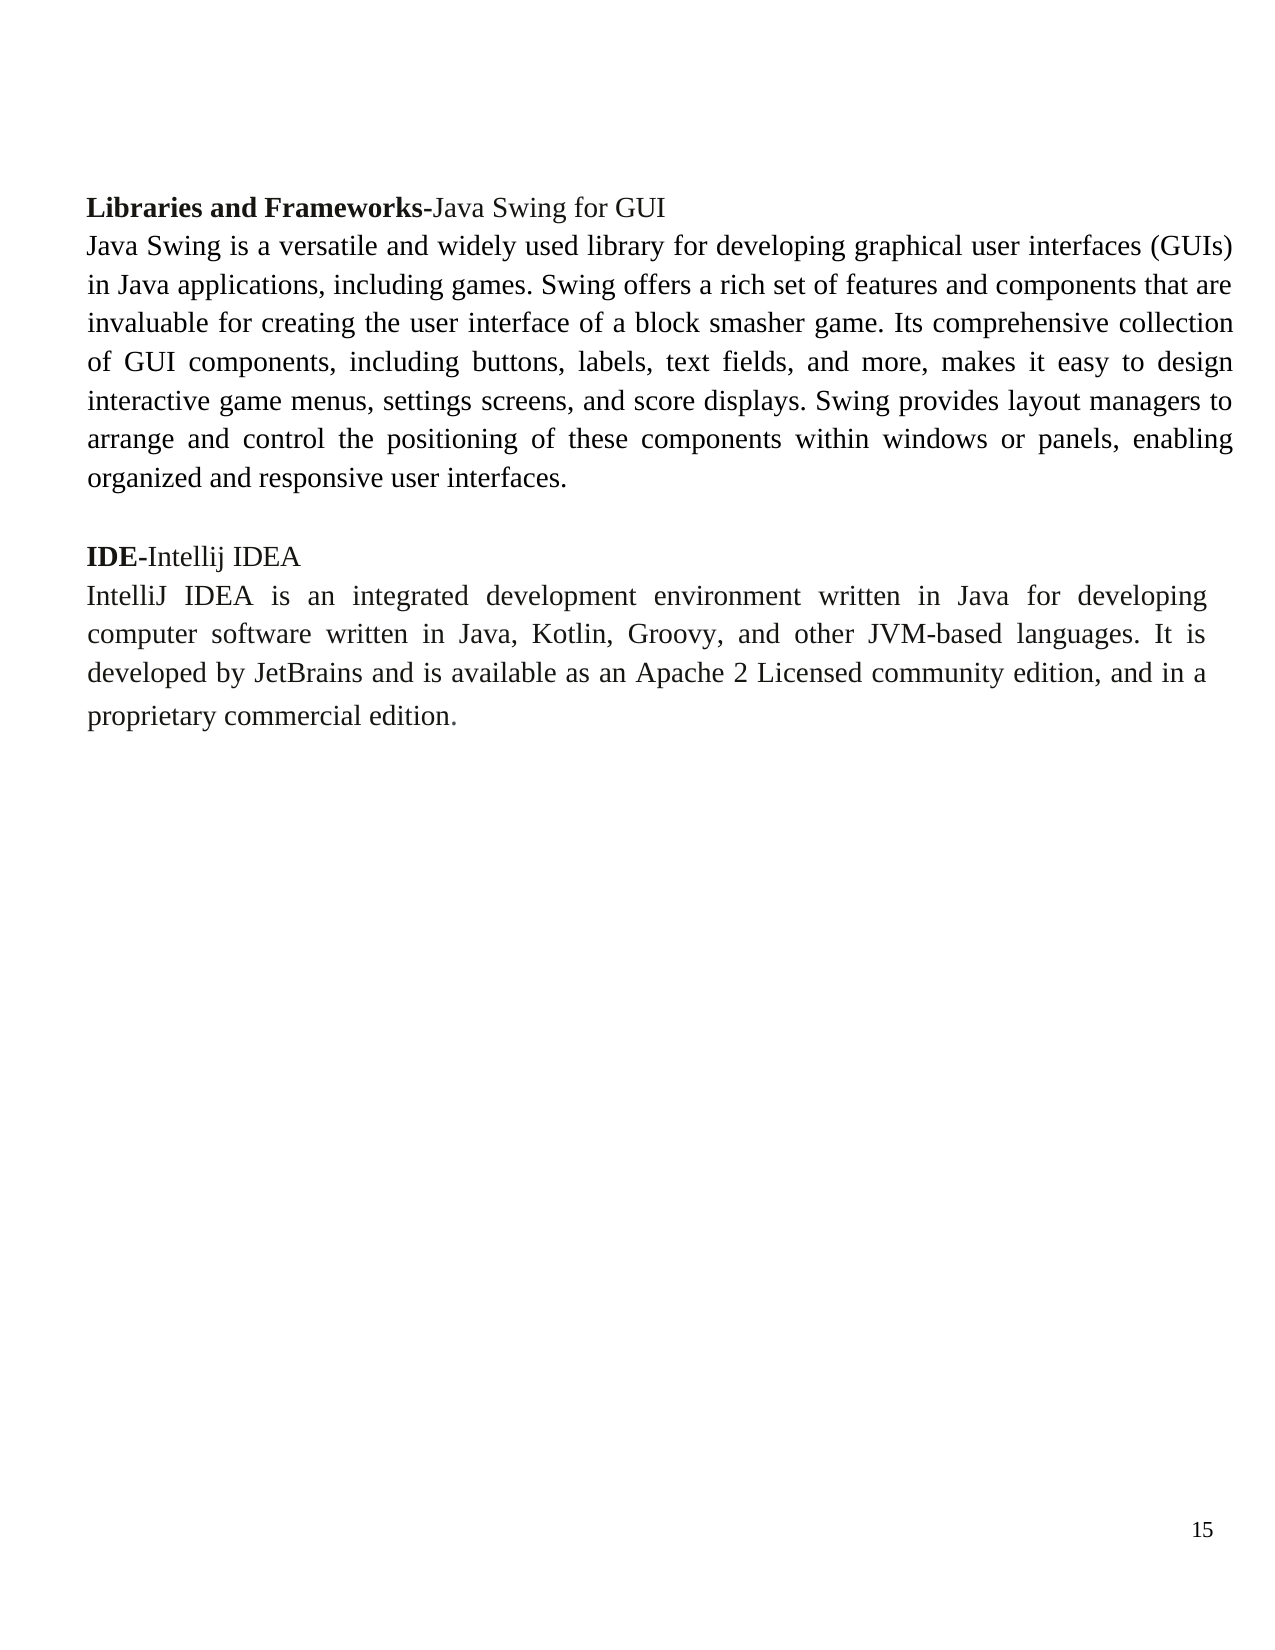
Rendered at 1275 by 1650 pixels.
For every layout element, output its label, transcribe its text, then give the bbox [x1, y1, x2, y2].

text IDE-Intellij IDEA [86, 539, 1256, 573]
text Java Swing is a versatile and widely used library for developing graphical user interfaces (GUIs) in Java applications, including games. Swing offers a rich set of features and components that are invaluable for creating the user interface of a block smasher game. Its comprehensive collection of GUI components, including buttons, labels, text fields, and more, makes it easy to design interactive game menus, settings screens, and score displays. Swing provides layout managers to arrange and control the positioning of these components within windows or panels, enabling organized and responsive user interfaces. [86, 228, 1234, 493]
text Libraries and Frameworks-Java Swing for GUI [86, 190, 1256, 223]
text IntelliJ IDEA is an integrated development environment written in Java for developing computer software written in Java, Kotlin, Groovy, and other JVM-based languages. It is developed by JetBrains and is available as an Apache 2 Licensed community edition, and in a proprietary commercial edition. [86, 578, 1208, 734]
